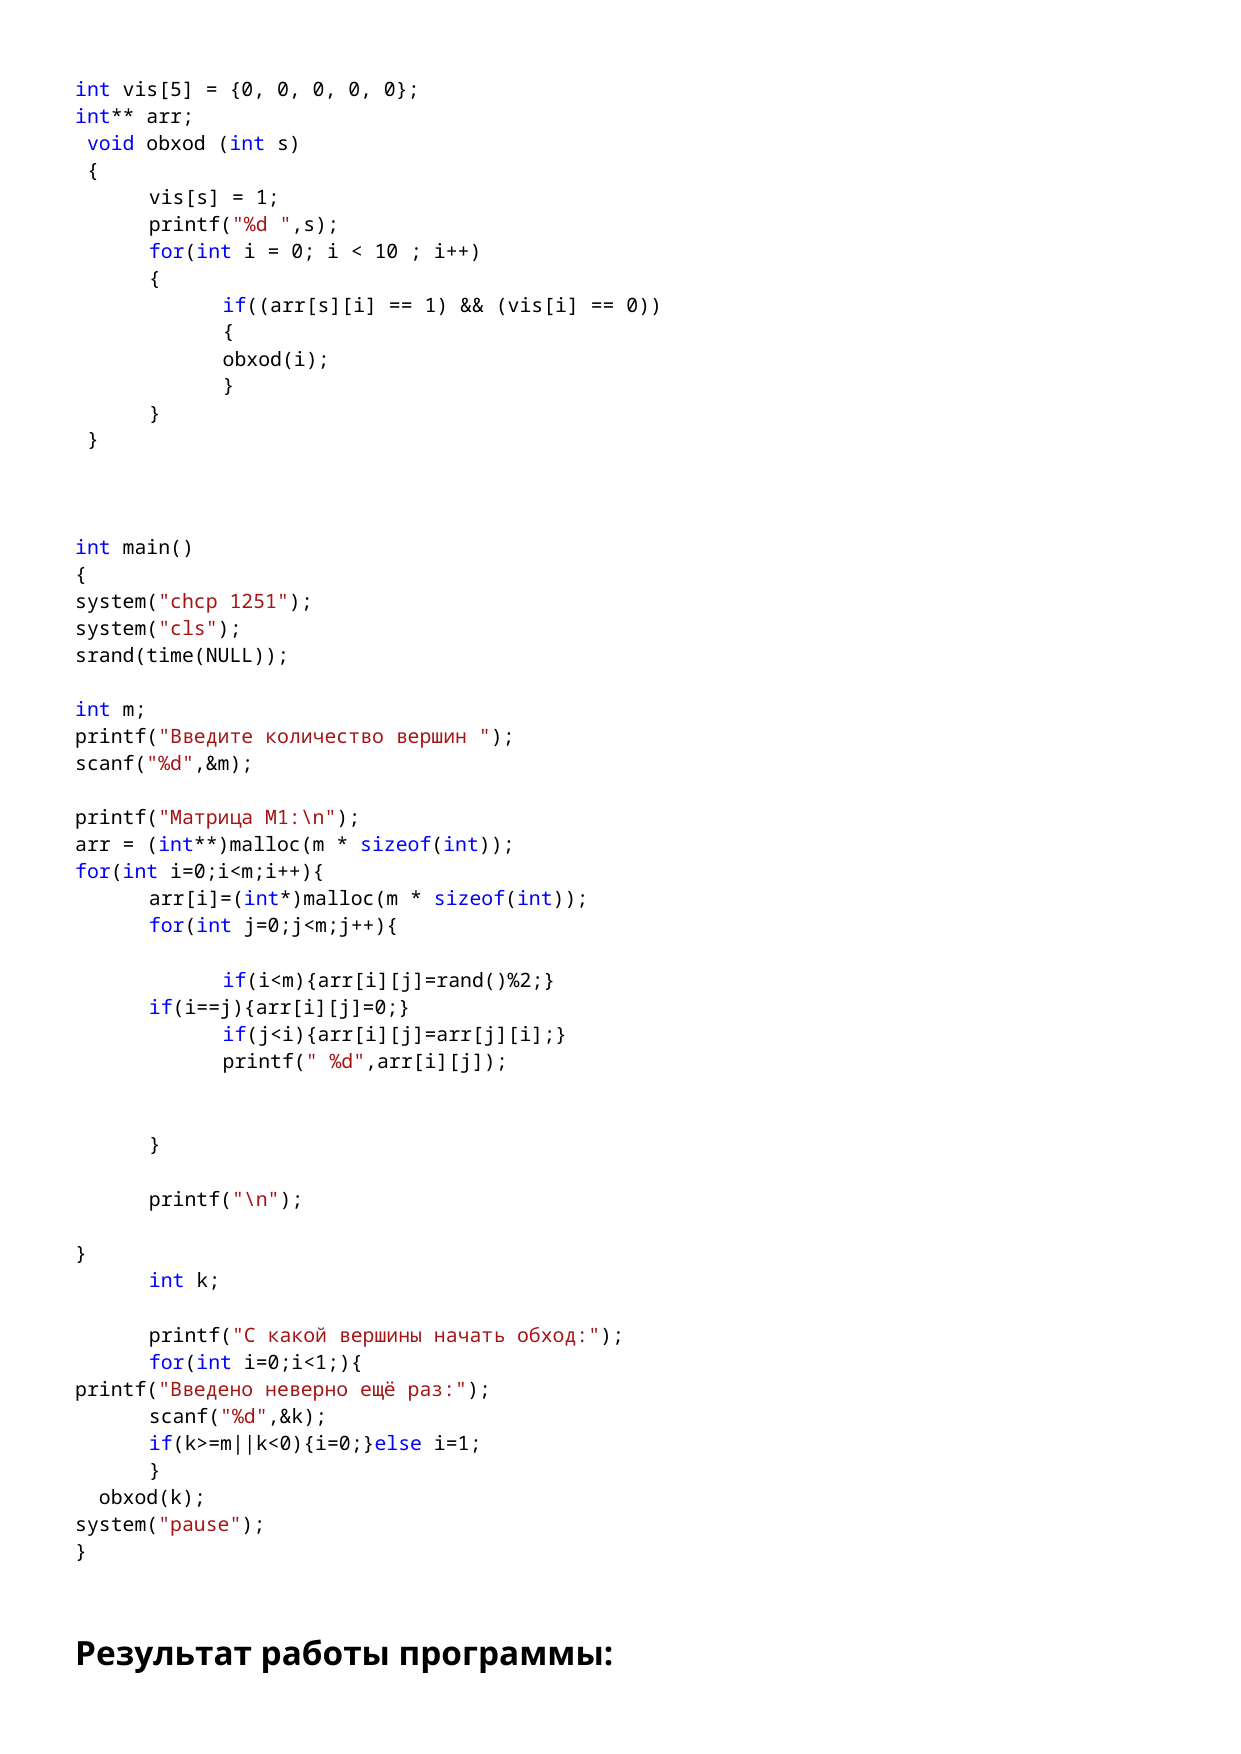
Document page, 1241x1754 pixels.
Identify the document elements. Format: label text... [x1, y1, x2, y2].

text obxod(k); [75, 1483, 1165, 1510]
text printf("Введено неверно ещё раз:"); [75, 1375, 1165, 1402]
text void obxod (int s) [75, 129, 1165, 156]
text for(int i = 0; i < 10 ; i++) [75, 237, 1165, 264]
text if(k>=m||k<0){i=0;}else i=1; [75, 1429, 1165, 1456]
text printf("С какой вершины начать обход:"); [75, 1321, 1165, 1348]
text } [75, 372, 1165, 399]
text if(i<m){arr[i][j]=rand()%2;} [75, 966, 1165, 993]
text scanf("%d",&k); [75, 1402, 1165, 1429]
text vis[s] = 1; [75, 183, 1165, 210]
text { [75, 156, 1165, 183]
text srand(time(NULL)); [75, 642, 1165, 668]
text system("pause"); [75, 1510, 1165, 1537]
text system("cls"); [75, 614, 1165, 642]
text printf("Матрица M1:\n"); [75, 803, 1165, 830]
text int m; [75, 696, 1165, 722]
text } [75, 1130, 1165, 1157]
text { [75, 561, 1165, 588]
text for(int j=0;j<m;j++){ [75, 911, 1165, 938]
text } [75, 1537, 1165, 1564]
text if((arr[s][i] == 1) && (vis[i] == 0)) [75, 291, 1165, 318]
text if(j<i){arr[i][j]=arr[j][i];} [75, 1020, 1165, 1047]
text for(int i=0;i<1;){ [75, 1348, 1165, 1375]
text } [75, 426, 1165, 453]
text } [75, 1456, 1165, 1483]
text arr = (int**)malloc(m * sizeof(int)); [75, 830, 1165, 857]
text int** arr; [75, 102, 1165, 129]
text printf("\n"); [75, 1185, 1165, 1212]
text { [75, 264, 1165, 291]
text } [75, 399, 1165, 426]
text for(int i=0;i<m;i++){ [75, 857, 1165, 884]
text printf("Введите количество вершин "); [75, 722, 1165, 749]
text int k; [75, 1266, 1165, 1293]
text int main() [75, 534, 1165, 561]
text printf(" %d",arr[i][j]); [75, 1047, 1165, 1074]
text arr[i]=(int*)malloc(m * sizeof(int)); [75, 884, 1165, 911]
text printf("%d ",s); [75, 210, 1165, 237]
text { [75, 318, 1165, 345]
text obxod(i); [75, 345, 1165, 372]
text if(i==j){arr[i][j]=0;} [75, 993, 1165, 1020]
text system("chcp 1251"); [75, 588, 1165, 614]
text scanf("%d",&m); [75, 749, 1165, 776]
text } [75, 1239, 1165, 1266]
text int vis[5] = {0, 0, 0, 0, 0}; [75, 75, 1165, 102]
text Результат работы программы: [75, 1630, 1165, 1675]
